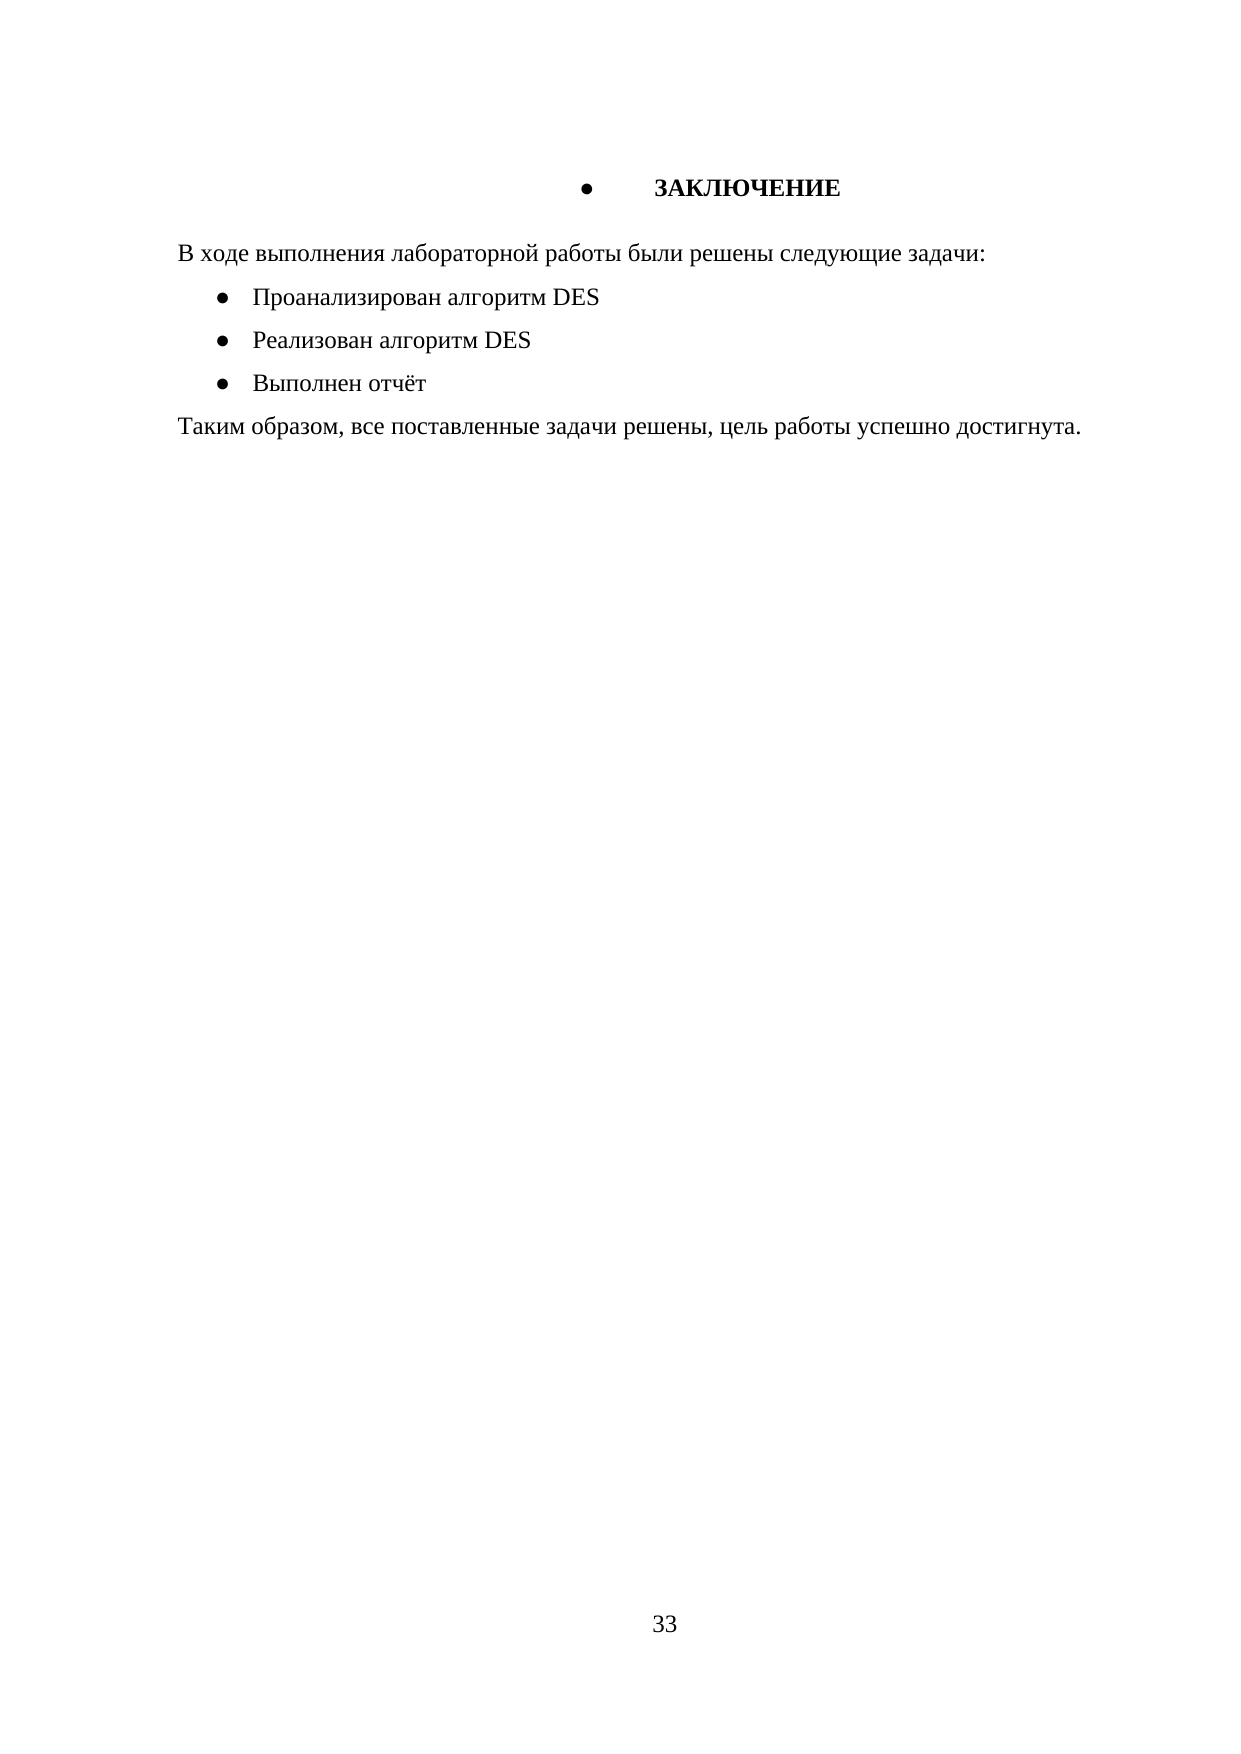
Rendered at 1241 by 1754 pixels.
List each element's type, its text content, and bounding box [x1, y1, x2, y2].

list Выполнен отчёт [215, 368, 1152, 397]
list Реализован алгоритм DES [215, 325, 1152, 353]
text Таким образом, все поставленные задачи решены, цель работы успешно достигнута. [177, 411, 1152, 440]
list Проанализирован алгоритм DES [215, 282, 1152, 310]
text В ходе выполнения лабораторной работы были решены следующие задачи: [177, 238, 1152, 267]
subtitle Заключение [327, 173, 1093, 201]
